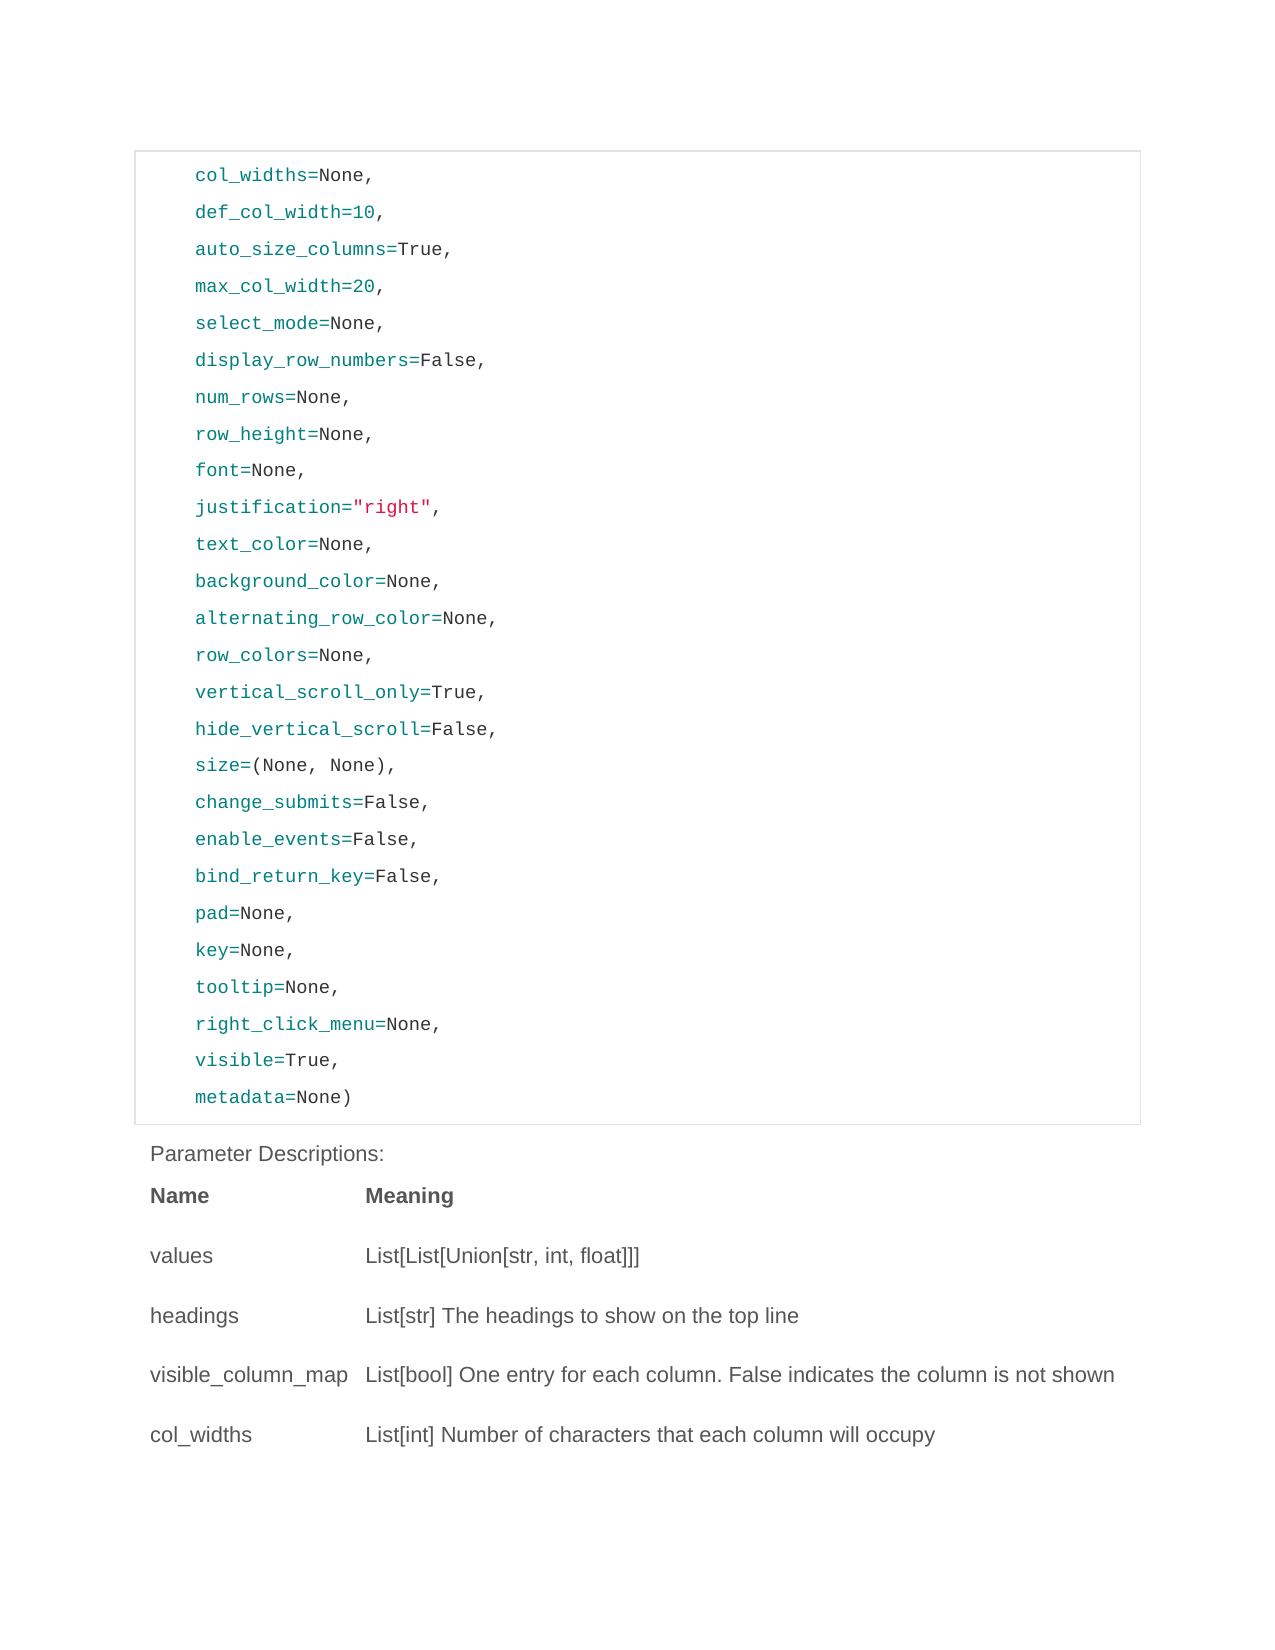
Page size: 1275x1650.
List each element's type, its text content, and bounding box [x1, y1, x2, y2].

text row_height=None, [136, 408, 1140, 445]
text Parameter Descriptions: [150, 1141, 1125, 1166]
text def_col_width=10, [136, 187, 1140, 224]
text select_mode=None, [136, 297, 1140, 334]
text hide_vertical_scroll=False, [136, 703, 1140, 740]
text enable_events=False, [136, 814, 1140, 851]
text justification="right", [136, 482, 1140, 519]
text alternating_row_color=None, [136, 592, 1140, 629]
text right_click_menu=None, [136, 998, 1140, 1035]
text key=None, [136, 924, 1140, 961]
text col_widths=None, [136, 152, 1140, 187]
text bind_return_key=False, [136, 851, 1140, 887]
text size=(None, None), [136, 740, 1140, 777]
text pad=None, [136, 887, 1140, 924]
text num_rows=None, [136, 371, 1140, 408]
text text_color=None, [136, 519, 1140, 556]
text display_row_numbers=False, [136, 334, 1140, 371]
text tooltip=None, [136, 961, 1140, 998]
text vertical_scroll_only=True, [136, 666, 1140, 703]
text change_submits=False, [136, 777, 1140, 814]
text visible=True, [136, 1035, 1140, 1072]
text metadata=None) [136, 1072, 1140, 1124]
text font=None, [136, 445, 1140, 482]
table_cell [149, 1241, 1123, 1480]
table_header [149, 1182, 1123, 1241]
text row_colors=None, [136, 629, 1140, 666]
text auto_size_columns=True, [136, 224, 1140, 261]
text background_color=None, [136, 556, 1140, 592]
text max_col_width=20, [136, 261, 1140, 297]
